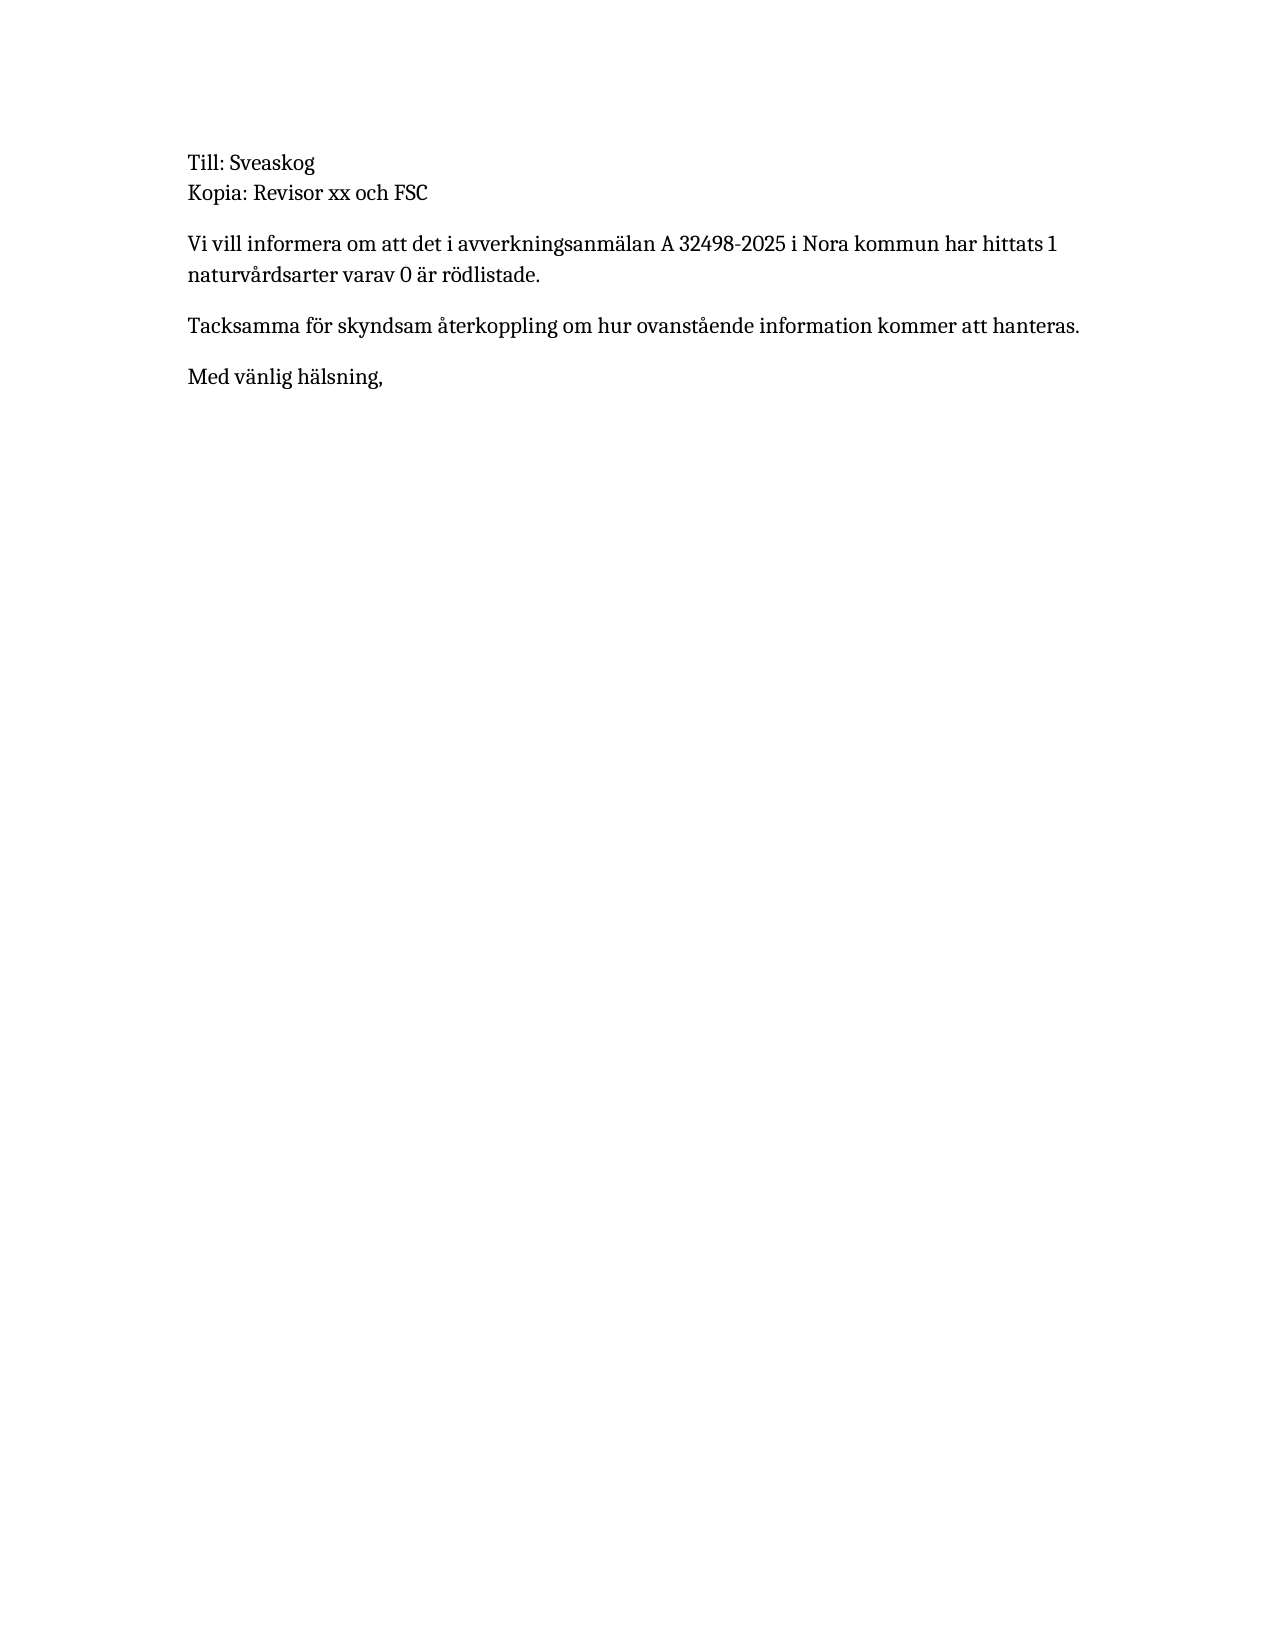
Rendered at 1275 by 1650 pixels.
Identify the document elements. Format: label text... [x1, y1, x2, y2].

text Vi vill informera om att det i avverkningsanmälan A 32498-2025 i Nora kommun har hittats 1 naturvårdsarter varav 0 är rödlistade. [187, 231, 1087, 288]
text Till: Sveaskog Kopia: Revisor xx och FSC [187, 150, 1087, 207]
text Med vänlig hälsning, [187, 363, 1087, 420]
text Tacksamma för skyndsam återkoppling om hur ovanstående information kommer att hanteras. [187, 312, 1087, 339]
